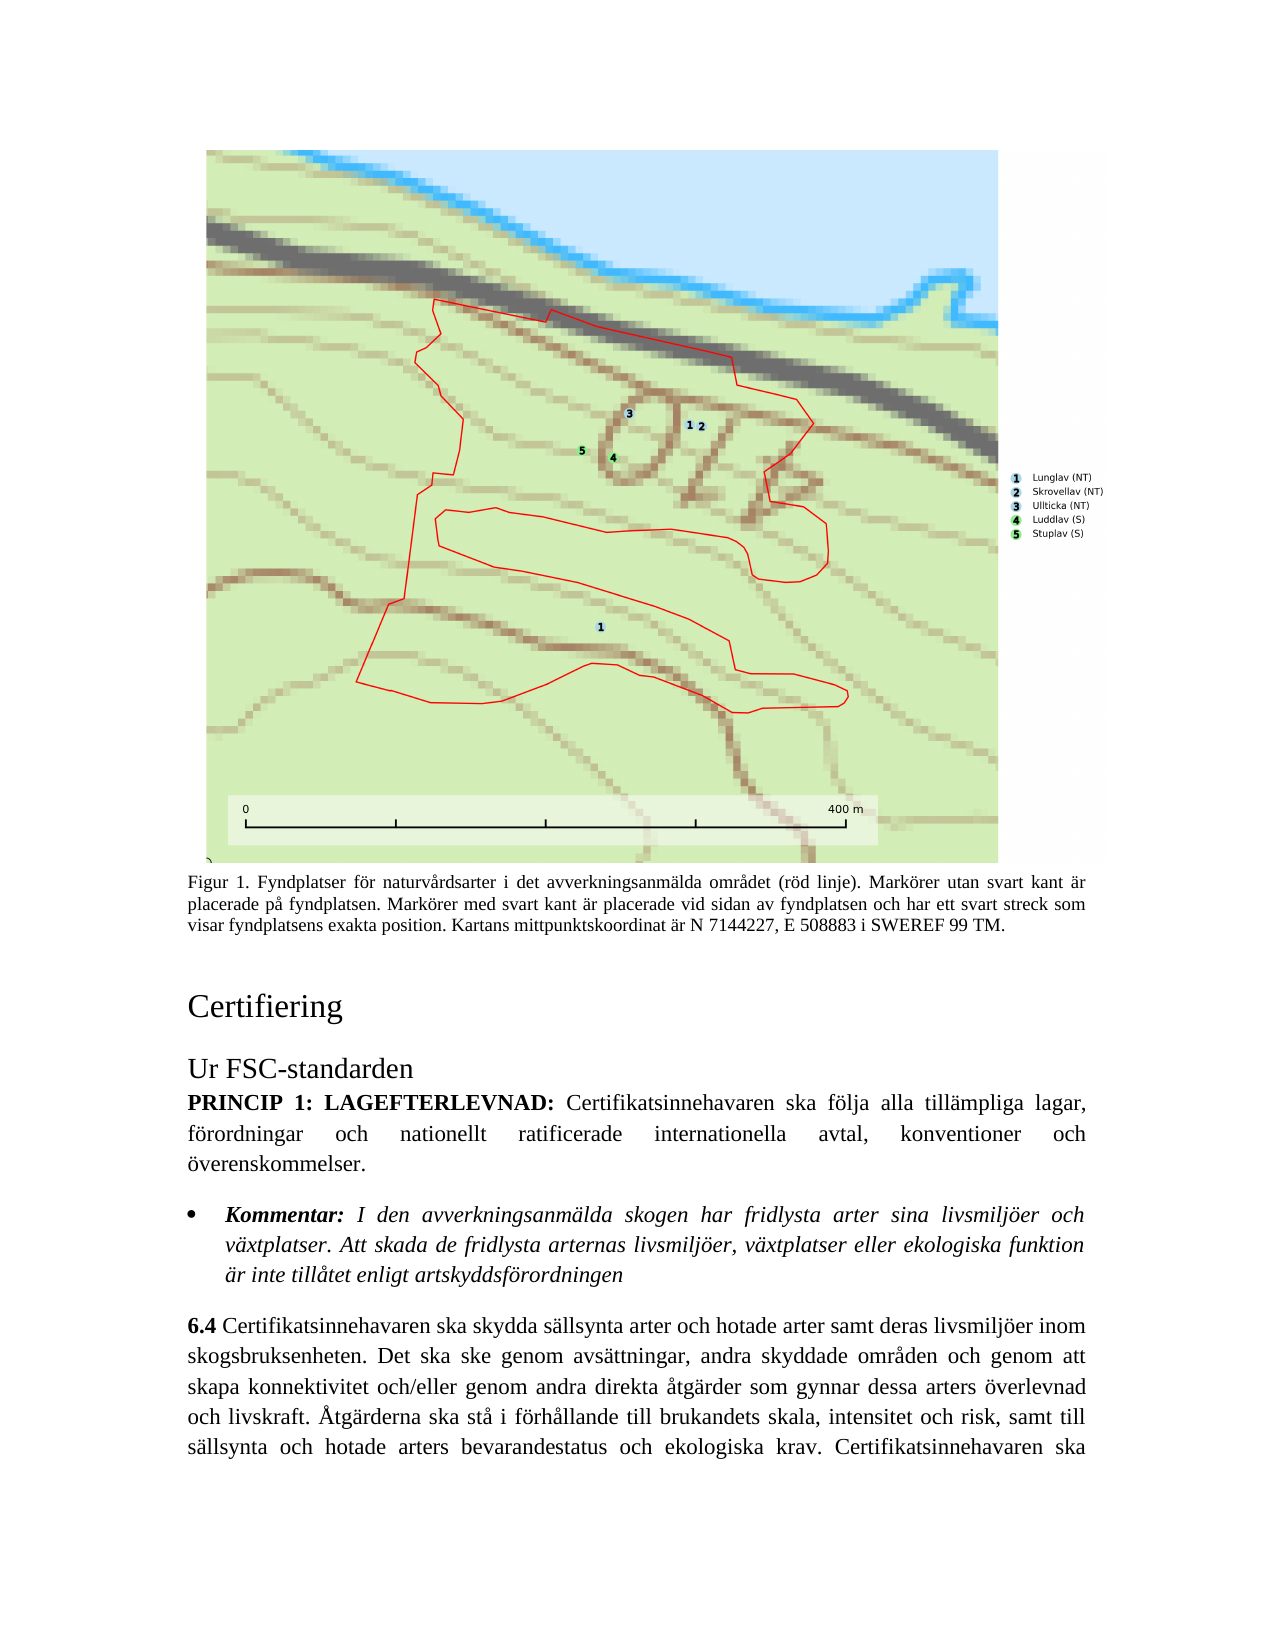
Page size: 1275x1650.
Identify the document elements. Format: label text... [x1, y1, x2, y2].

list Kommentar: I den avverkningsanmälda skogen har fridlysta arter sina livsmiljöer och växtplatser. Att skada de fridlysta arternas livsmiljöer, växtplatser eller ekologiska funktion är inte tillåtet enligt artskyddsförordningen [187, 1201, 1087, 1288]
subtitle Certifiering [187, 986, 1087, 1024]
picture [206, 150, 1107, 863]
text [187, 1312, 1087, 1459]
text Figur 1. Fyndplatser för naturvårdsarter i det avverkningsanmälda området (röd linje). Markörer utan svart kant är placerade på fyndplatsen. Markörer med svart kant är placerade vid sidan av fyndplatsen och har ett svart streck som visar fyndplatsens exakta position. Kartans mittpunktskoordinat är N 7144227, E 508883 i SWEREF 99 TM. [187, 871, 1087, 936]
subtitle Ur FSC-standarden [187, 1051, 1087, 1084]
text PRINCIP 1: LAGEFTERLEVNAD: Certifikatsinnehavaren ska följa alla tillämpliga lagar, förordningar och nationellt ratificerade internationella avtal, konventioner och överenskommelser. [187, 1089, 1087, 1176]
